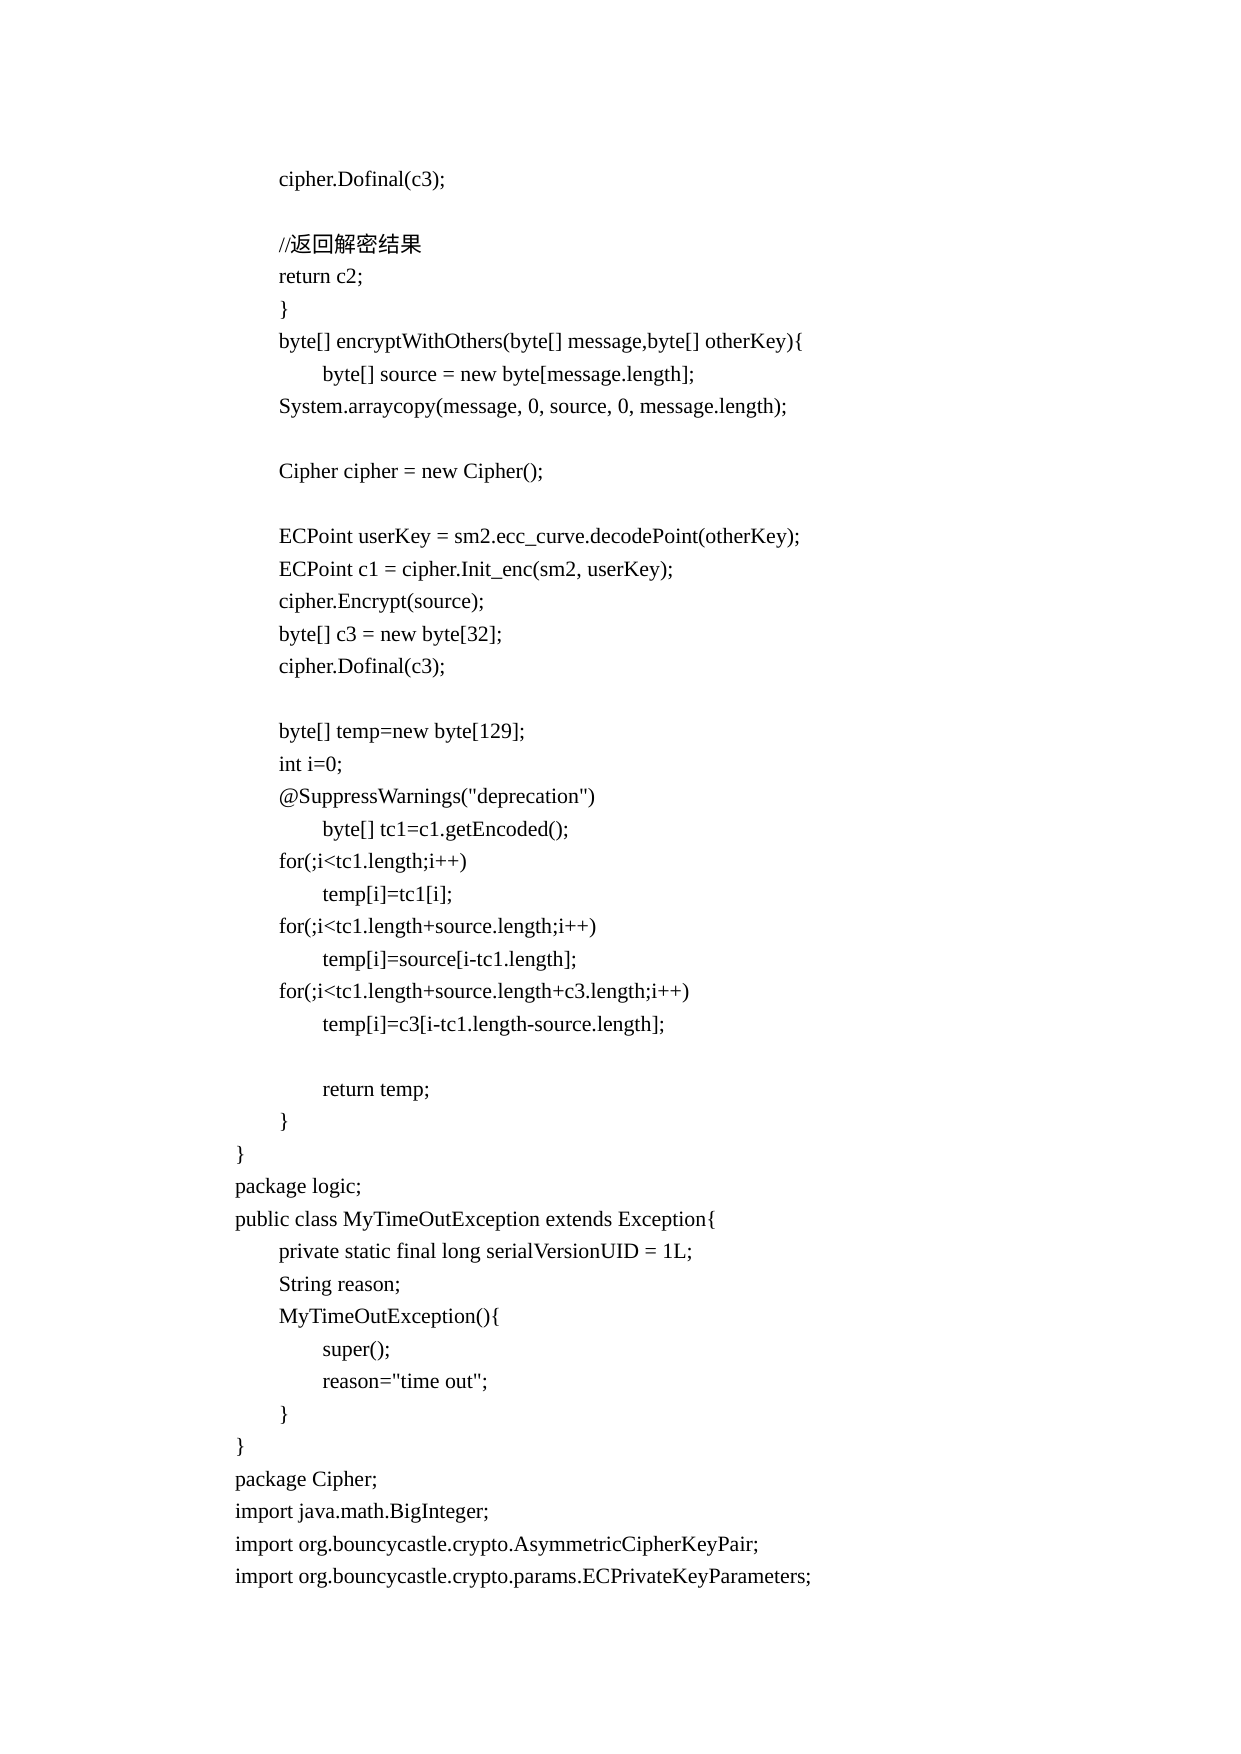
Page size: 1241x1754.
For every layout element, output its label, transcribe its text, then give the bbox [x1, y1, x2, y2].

text //返回解密结果 [235, 227, 1006, 259]
text import org.bouncycastle.crypto.params.ECPrivateKeyParameters; [235, 1559, 1006, 1592]
text temp[i]=tc1[i]; [235, 877, 1006, 909]
text import org.bouncycastle.crypto.AsymmetricCipherKeyPair; [235, 1527, 1006, 1559]
text package logic; [235, 1169, 1006, 1202]
text byte[] c3 = new byte[32]; [235, 617, 1006, 649]
text temp[i]=c3[i-tc1.length-source.length]; [235, 1007, 1006, 1039]
text int i=0; [235, 747, 1006, 779]
text cipher.Encrypt(source); [235, 584, 1006, 617]
text byte[] source = new byte[message.length]; [235, 357, 1006, 389]
text Cipher cipher = new Cipher(); [235, 454, 1006, 487]
text package Cipher; [235, 1462, 1006, 1494]
text import java.math.BigInteger; [235, 1494, 1006, 1527]
text for(;i<tc1.length;i++) [235, 844, 1006, 877]
text } [235, 1104, 1006, 1137]
text for(;i<tc1.length+source.length+c3.length;i++) [235, 974, 1006, 1007]
text } [235, 1397, 1006, 1429]
text cipher.Dofinal(c3); [235, 649, 1006, 682]
text } [235, 292, 1006, 324]
text MyTimeOutException(){ [235, 1299, 1006, 1332]
text reason="time out"; [235, 1364, 1006, 1397]
text private static final long serialVersionUID = 1L; [235, 1234, 1006, 1267]
text System.arraycopy(message, 0, source, 0, message.length); [235, 389, 1006, 422]
text } [235, 1429, 1006, 1462]
text } [235, 1137, 1006, 1169]
text cipher.Dofinal(c3); [235, 162, 1006, 194]
text ECPoint userKey = sm2.ecc_curve.decodePoint(otherKey); [235, 519, 1006, 552]
text public class MyTimeOutException extends Exception{ [235, 1202, 1006, 1234]
text byte[] encryptWithOthers(byte[] message,byte[] otherKey){ [235, 324, 1006, 357]
text byte[] temp=new byte[129]; [235, 714, 1006, 747]
text super(); [235, 1332, 1006, 1364]
text return c2; [235, 259, 1006, 292]
text byte[] tc1=c1.getEncoded(); [235, 812, 1006, 844]
text String reason; [235, 1267, 1006, 1299]
text ECPoint c1 = cipher.Init_enc(sm2, userKey); [235, 552, 1006, 584]
text @SuppressWarnings("deprecation") [235, 779, 1006, 812]
text for(;i<tc1.length+source.length;i++) [235, 909, 1006, 942]
text temp[i]=source[i-tc1.length]; [235, 942, 1006, 974]
text return temp; [235, 1072, 1006, 1104]
